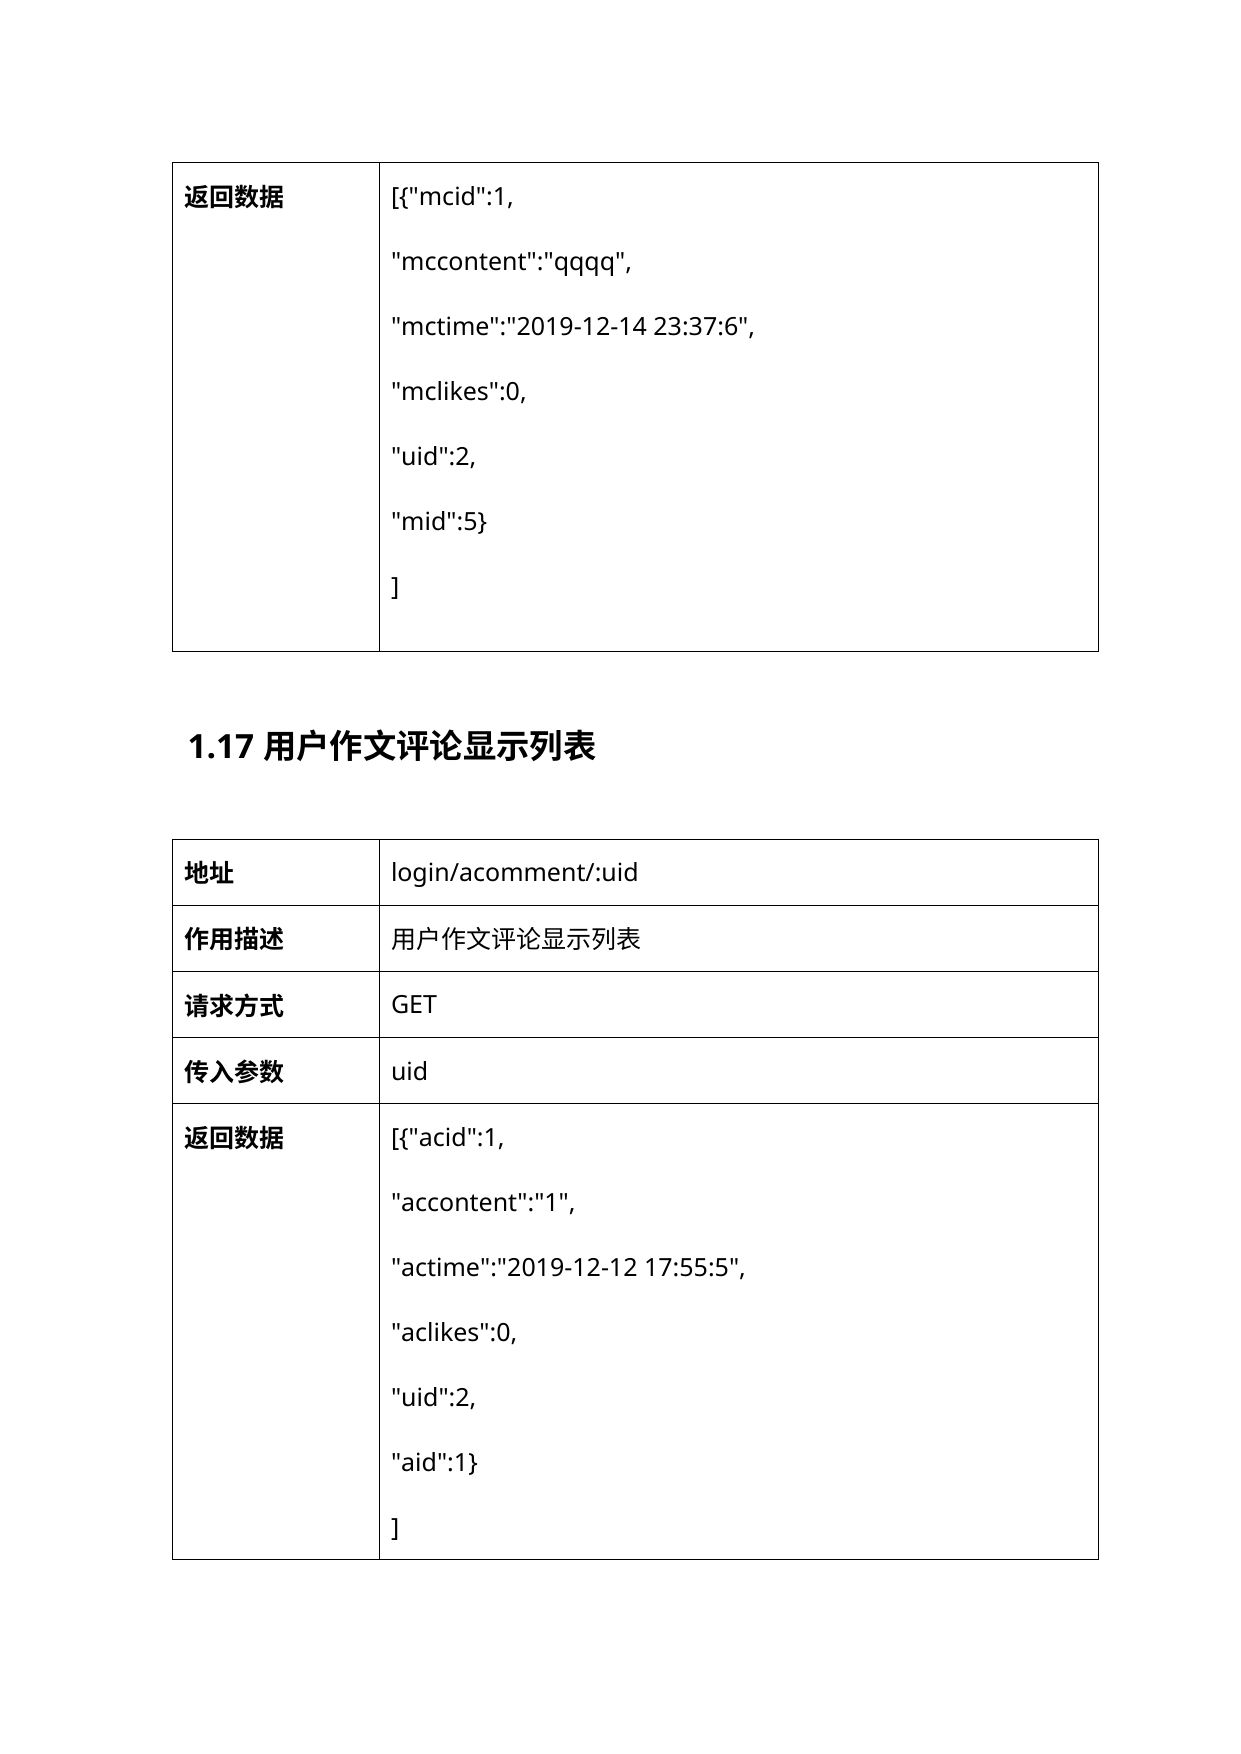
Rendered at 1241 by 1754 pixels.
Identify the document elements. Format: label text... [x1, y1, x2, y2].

table_cell 返回数据 [173, 1104, 379, 1559]
table_cell 用户作文评论显示列表 [380, 906, 1098, 971]
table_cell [380, 1104, 1098, 1559]
table_cell 传入参数 [173, 1038, 379, 1103]
table_cell 请求方式 [173, 972, 379, 1037]
table_header login/acomment/:uid [380, 840, 1098, 904]
table_cell 返回数据 [173, 163, 379, 651]
subtitle 1.17 用户作文评论显示列表 [187, 711, 1053, 776]
table_cell 作用描述 [173, 906, 379, 971]
table_cell uid [380, 1038, 1098, 1103]
table_header 地址 [173, 840, 379, 904]
table_cell GET [380, 972, 1098, 1037]
table_cell [{"mcid":1, "mccontent":"qqqq", "mctime":"2019-12-14 23:37:6", "mclikes":0, "uid":2, "mid":5} ] [380, 163, 1098, 651]
